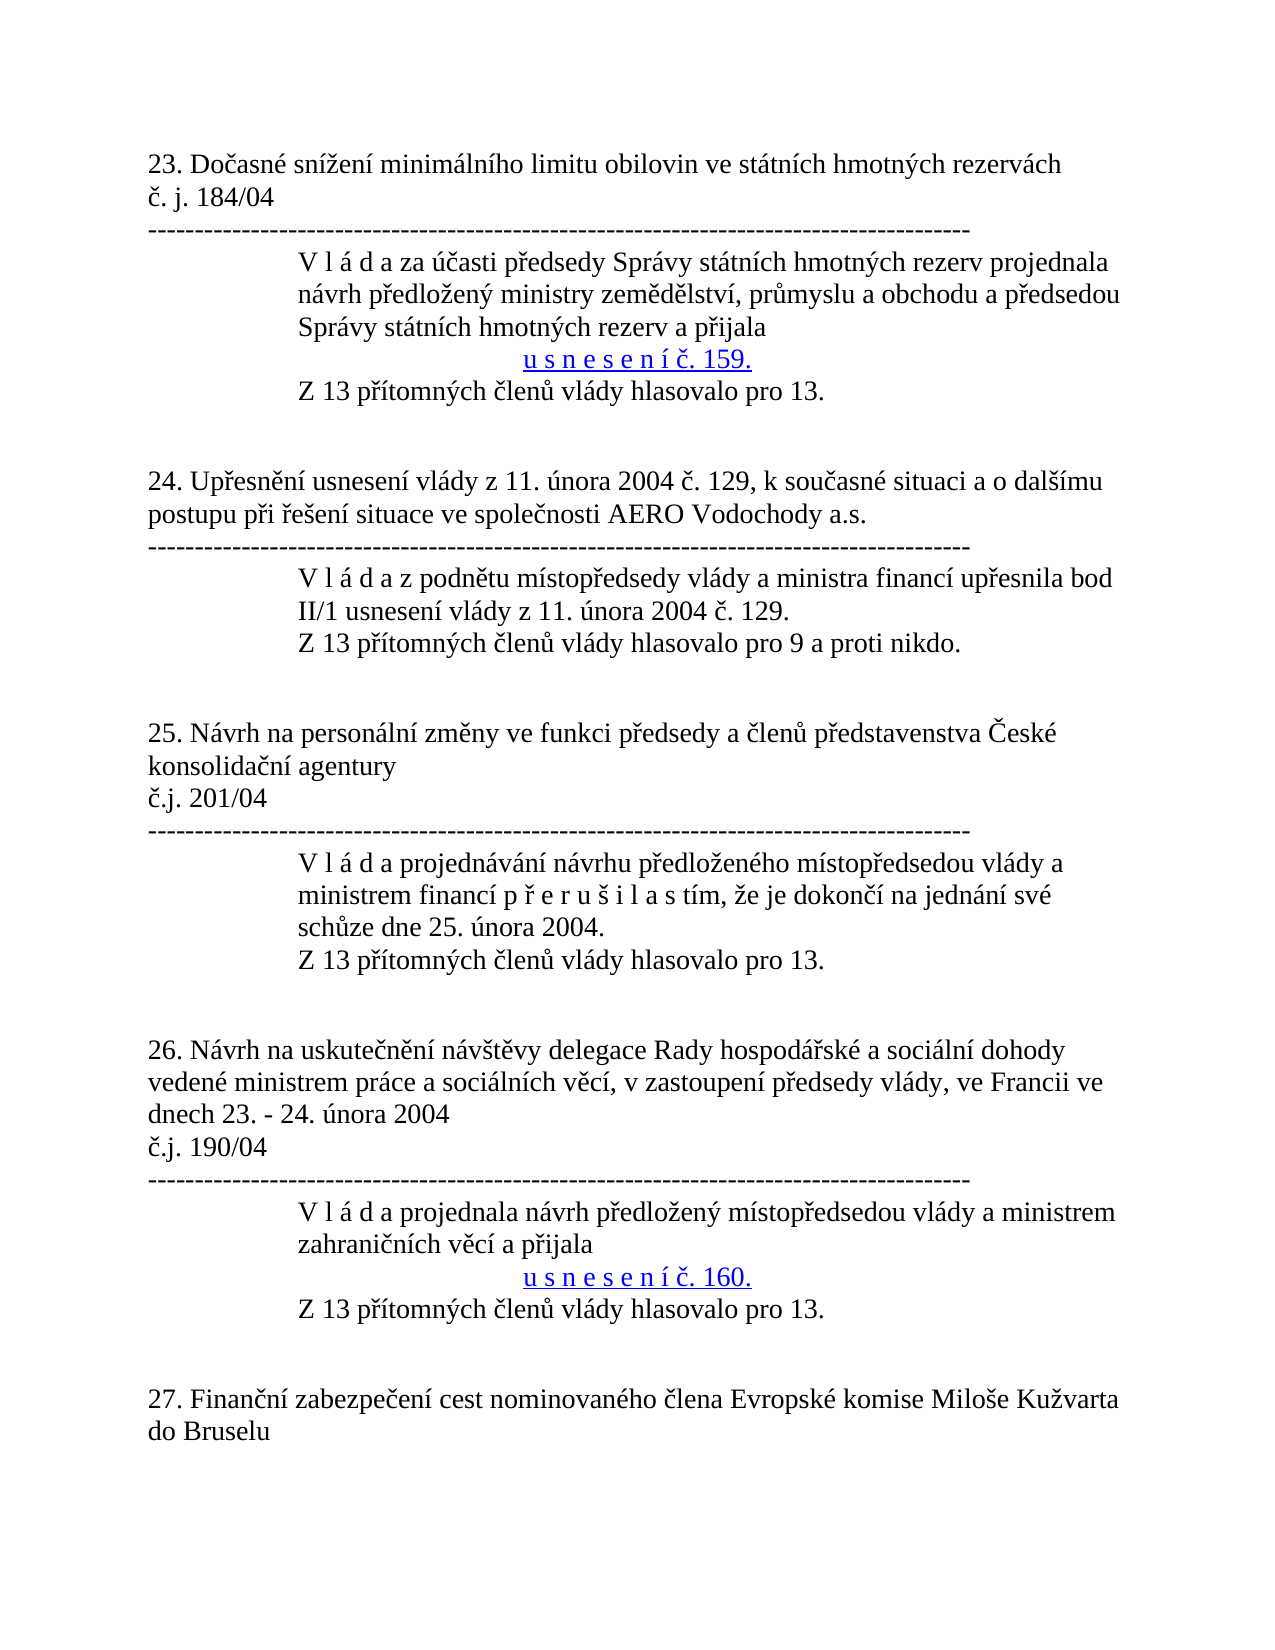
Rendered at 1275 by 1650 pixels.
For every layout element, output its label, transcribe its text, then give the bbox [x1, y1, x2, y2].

text V l á d a za účasti předsedy Správy státních hmotných rezerv projednala návrh předložený ministry zemědělství, průmyslu a obchodu a předsedou Správy státních hmotných rezerv a přijala [298, 245, 1127, 342]
text 26. Návrh na uskutečnění návštěvy delegace Rady hospodářské a sociální dohody vedené ministrem práce a sociálních věcí, v zastoupení předsedy vlády, ve Francii ve dnech 23. - 24. února 2004 č.j. 190/04 ---------------------------------------------------------------------------------------- [148, 975, 1127, 1195]
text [148, 148, 1127, 245]
text V l á d a z podnětu místopředsedy vlády a ministra financí upřesnila bod II/1 usnesení vlády z 11. února 2004 č. 129. [298, 561, 1127, 626]
text u s n e s e n í č. 160. [148, 1259, 1127, 1292]
text Z 13 přítomných členů vlády hlasovalo pro 13. [298, 374, 1127, 407]
text V l á d a projednala návrh předložený místopředsedou vlády a ministrem zahraničních věcí a přijala [298, 1195, 1127, 1259]
text Z 13 přítomných členů vlády hlasovalo pro 13. [298, 943, 1127, 975]
text V l á d a projednávání návrhu předloženého místopředsedou vlády a ministrem financí p ř e r u š i l a s tím, že je dokončí na jednání své schůze dne 25. února 2004. [298, 846, 1127, 943]
text 25. Návrh na personální změny ve funkci předsedy a členů představenstva České konsolidační agentury č.j. 201/04 ---------------------------------------------------------------------------------------- [148, 659, 1127, 846]
text 24. Upřesnění usnesení vlády z 11. února 2004 č. 129, k současné situaci a o dalšímu postupu při řešení situace ve společnosti AERO Vodochody a.s. ---------------------------------------------------------------------------------------- [148, 407, 1127, 561]
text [148, 1324, 1127, 1447]
text Z 13 přítomných členů vlády hlasovalo pro 9 a proti nikdo. [298, 626, 1127, 659]
text u s n e s e n í č. 159. [148, 342, 1127, 374]
text Z 13 přítomných členů vlády hlasovalo pro 13. [298, 1292, 1127, 1324]
